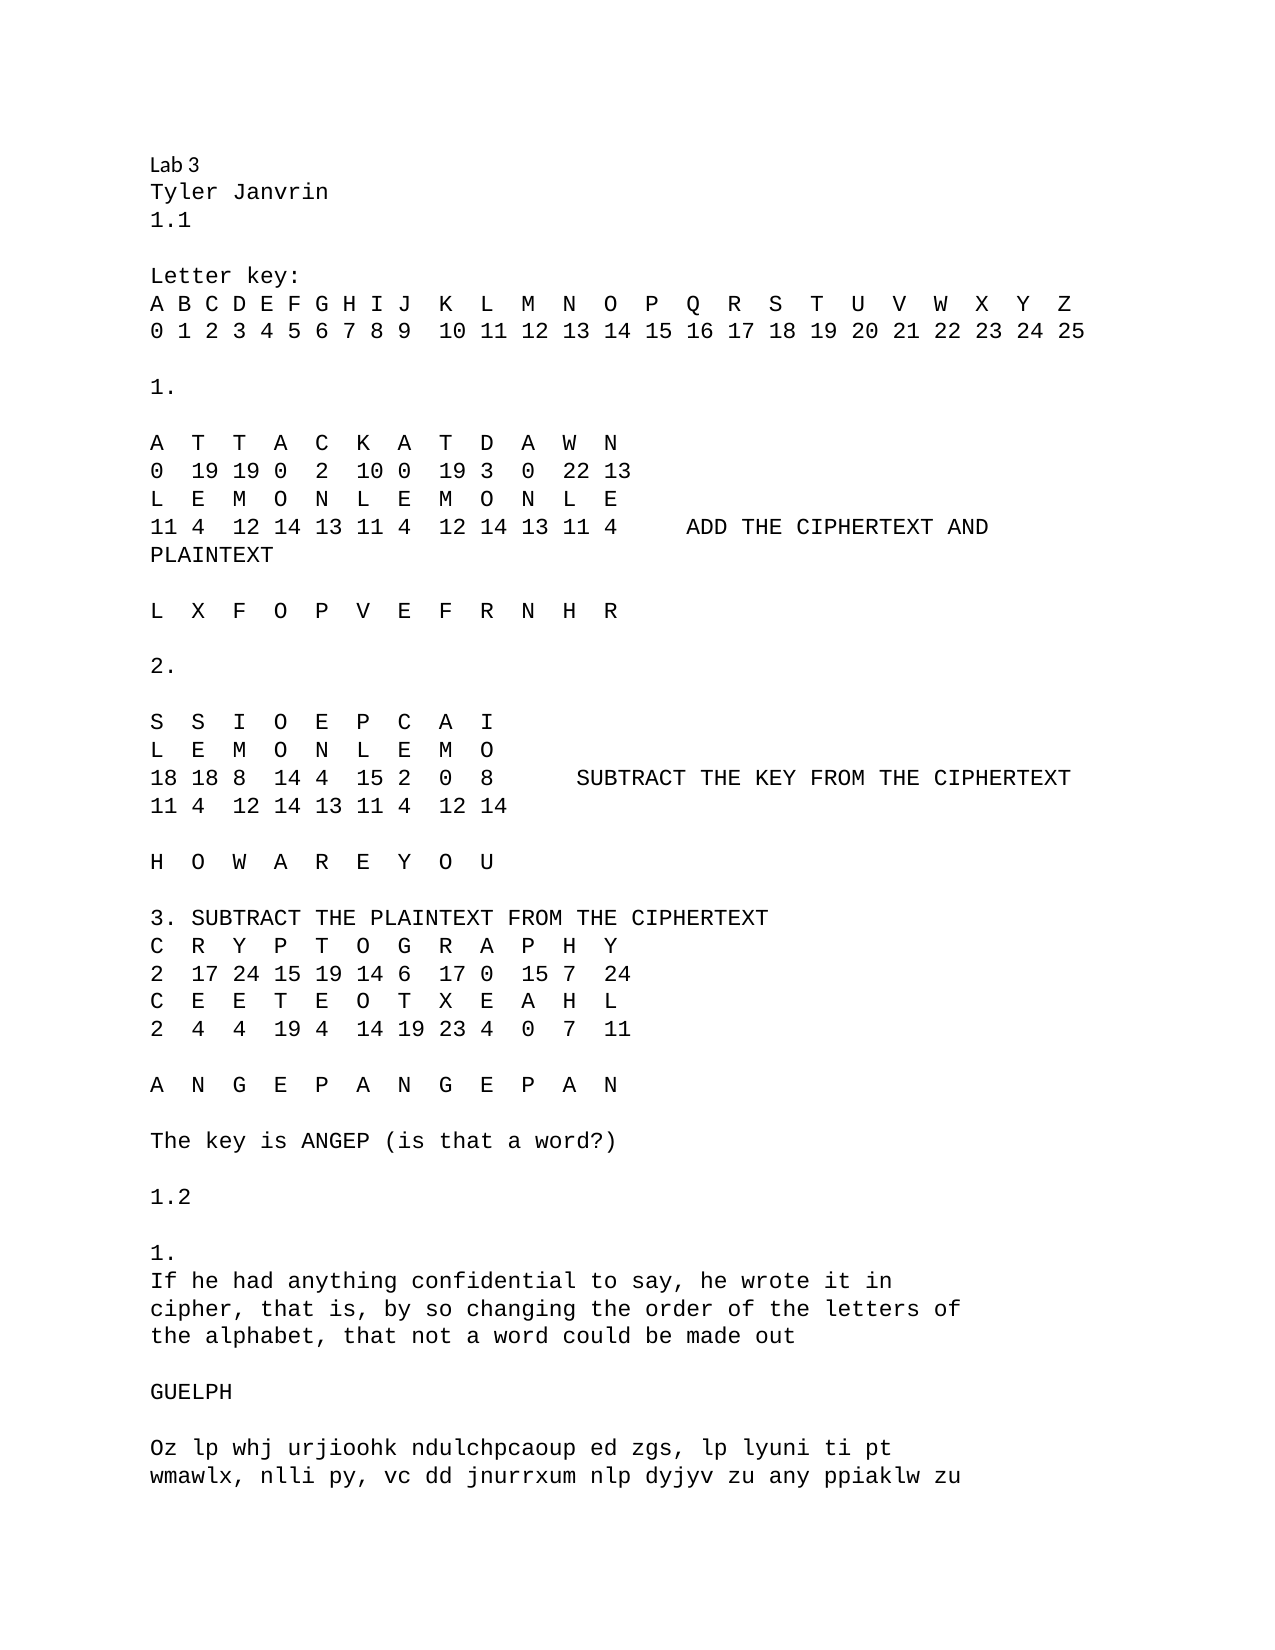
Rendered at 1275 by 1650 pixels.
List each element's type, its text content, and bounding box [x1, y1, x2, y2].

text C R Y P T O G R A P H Y [150, 934, 1125, 960]
text Lab 3 [150, 150, 1125, 178]
text The key is ANGEP (is that a word?) [150, 1129, 1125, 1155]
text 1. [150, 376, 1125, 402]
text A T T A C K A T D A W N [150, 431, 1125, 457]
text A N G E P A N G E P A N [150, 1073, 1125, 1099]
text 18 18 8 14 4 15 2 0 8 SUBTRACT THE KEY FROM THE CIPHERTEXT [150, 766, 1125, 792]
text 2 4 4 19 4 14 19 23 4 0 7 11 [150, 1018, 1125, 1044]
text C E E T E O T X E A H L [150, 990, 1125, 1016]
text 1.1 [150, 208, 1125, 234]
text If he had anything confidential to say, he wrote it in cipher, that is, by so changing the order of the letters of the alphabet, that not a word could be made out [150, 1269, 1125, 1351]
text Oz lp whj urjioohk ndulchpcaoup ed zgs, lp lyuni ti pt [150, 1436, 1125, 1462]
text 1.2 [150, 1185, 1125, 1211]
text 11 4 12 14 13 11 4 12 14 13 11 4 ADD THE CIPHERTEXT AND PLAINTEXT [150, 515, 1125, 569]
text 2. [150, 655, 1125, 681]
text 0 1 2 3 4 5 6 7 8 9 10 11 12 13 14 15 16 17 18 19 20 21 22 23 24 25 [150, 320, 1125, 346]
text Letter key: [150, 264, 1125, 290]
text 11 4 12 14 13 11 4 12 14 [150, 794, 1125, 820]
text H O W A R E Y O U [150, 850, 1125, 876]
text 1. [150, 1241, 1125, 1267]
text Tyler Janvrin [150, 180, 1125, 206]
text wmawlx, nlli py, vc dd jnurrxum nlp dyjyv zu any ppiaklw zu [150, 1464, 1125, 1490]
text S S I O E P C A I [150, 711, 1125, 737]
text GUELPH [150, 1381, 1125, 1407]
text L E M O N L E M O [150, 738, 1125, 764]
text 3. SUBTRACT THE PLAINTEXT FROM THE CIPHERTEXT [150, 906, 1125, 932]
text L X F O P V E F R N H R [150, 599, 1125, 625]
text 0 19 19 0 2 10 0 19 3 0 22 13 L E M O N L E M O N L E [150, 459, 1125, 513]
text 2 17 24 15 19 14 6 17 0 15 7 24 [150, 962, 1125, 988]
text A B C D E F G H I J K L M N O P Q R S T U V W X Y Z [150, 292, 1125, 318]
